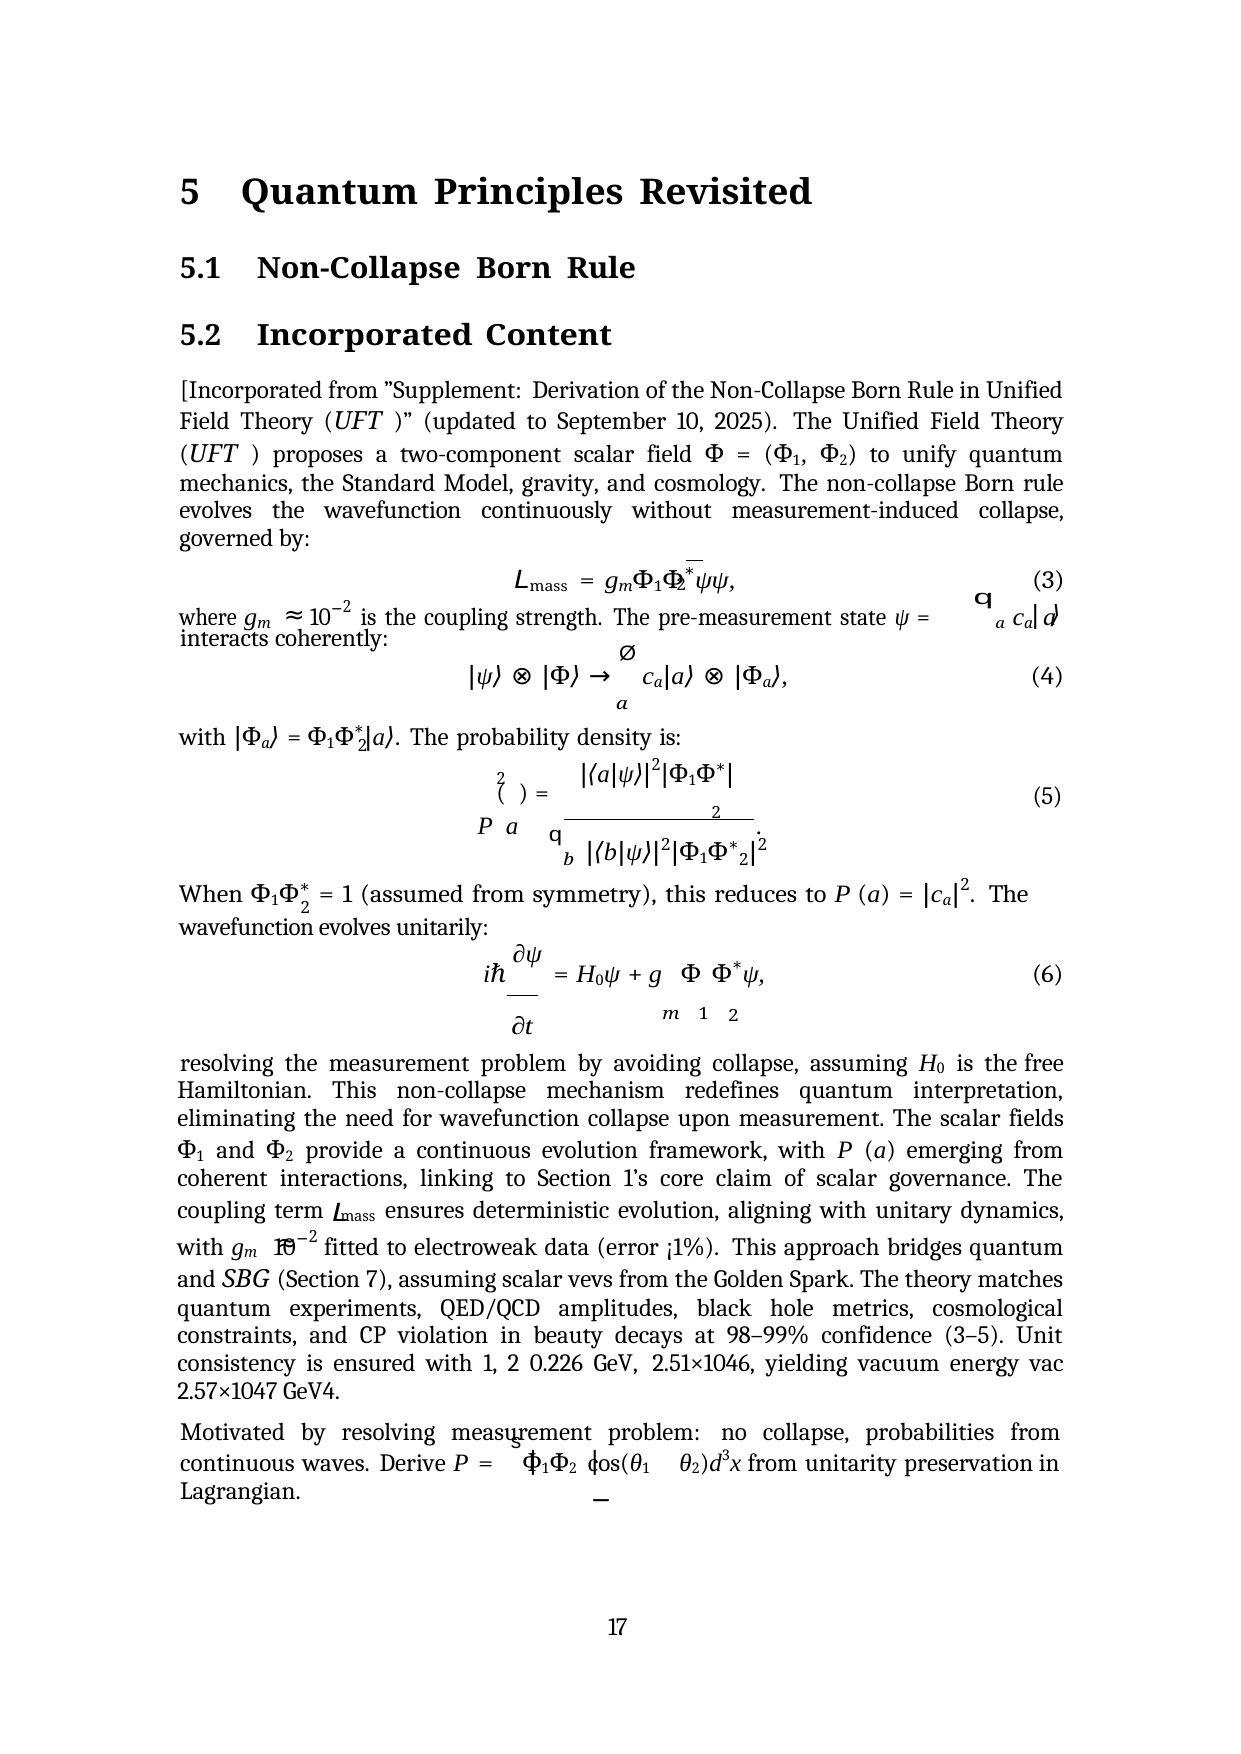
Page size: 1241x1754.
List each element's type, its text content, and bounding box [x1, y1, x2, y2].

text Lmass = gmΦ1Φ∗ψψ, (3) [514, 558, 1240, 596]
text qb |⟨b|ψ⟩|2|Φ1Φ∗2|2 [162, 821, 1154, 871]
text iℏ ∂ψ = H0ψ + g Φ Φ∗ψ, (6) [483, 962, 1240, 987]
text Motivated by resolving measurement problem: no collapse, probabilities from continuous waves. Derive P = Φ1Φ2 cos(θ1 θ2)d3x from unitarity preservation in Lagrangian. [180, 1418, 1061, 1506]
text wavefunction evolves unitarily: [179, 913, 1240, 942]
text ∂t m 1 2 [511, 993, 1240, 1039]
subtitle Non-Collapse Born Rule [180, 248, 1240, 287]
text [Incorporated from ”Supplement: Derivation of the Non-Collapse Born Rule in Unified Field Theory (UFT )” (updated to September 10, 2025). The Unified Field Theory (UFT ) proposes a two-component scalar field Φ = (Φ1, Φ2) to unify quantum mechanics, the Standard Model, gravity, and cosmology. The non-collapse Born rule evolves the wavefunction continuously without measurement-induced collapse, governed by: [179, 377, 1064, 553]
text 2 [162, 806, 1155, 821]
text When Φ1Φ∗ = 1 (assumed from symmetry), this reduces to P (a) = |ca|2. The [179, 880, 1240, 909]
text |ψ⟩ ⊗ |Φ⟩ → Ø ca|a⟩ ⊗ |Φa⟩, (4) [291, 649, 1240, 693]
text resolving the measurement problem by avoiding collapse, assuming H0 is the free Hamiltonian. This non-collapse mechanism redefines quantum interpretation, eliminating the need for wavefunction collapse upon measurement. The scalar fields Φ1 and Φ2 provide a continuous evolution framework, with P (a) emerging from coherent interactions, linking to Section 1’s core claim of scalar governance. The coupling term mass ensures deterministic evolution, aligning with unitary dynamics, with gm 10−2 fitted to electroweak data (error ¡1%). This approach bridges quantum and SBG (Section 7), assuming scalar vevs from the Golden Spark. The theory matches quantum experiments, QED/QCD amplitudes, black hole metrics, cosmological constraints, and CP violation in beauty decays at 98–99% confidence (3–5). Unit consistency is ensured with 1, 2 0.226 GeV, 2.51×1046, yielding vacuum energy vac 2.57×1047 GeV4. [177, 1045, 1064, 1405]
text ( ) = |⟨a|ψ⟩|2|Φ1Φ∗|2 [496, 771, 736, 800]
text where gm 10−2 is the coupling strength. The pre-measurement state ψ = a ca a [179, 599, 1240, 632]
text interacts coherently: [180, 632, 1240, 649]
subtitle Quantum Principles Revisited [180, 166, 1240, 214]
text with |Φa⟩ = Φ1Φ∗|a⟩. The probability density is: [179, 699, 1240, 753]
list Incorporated Content [180, 314, 1240, 353]
